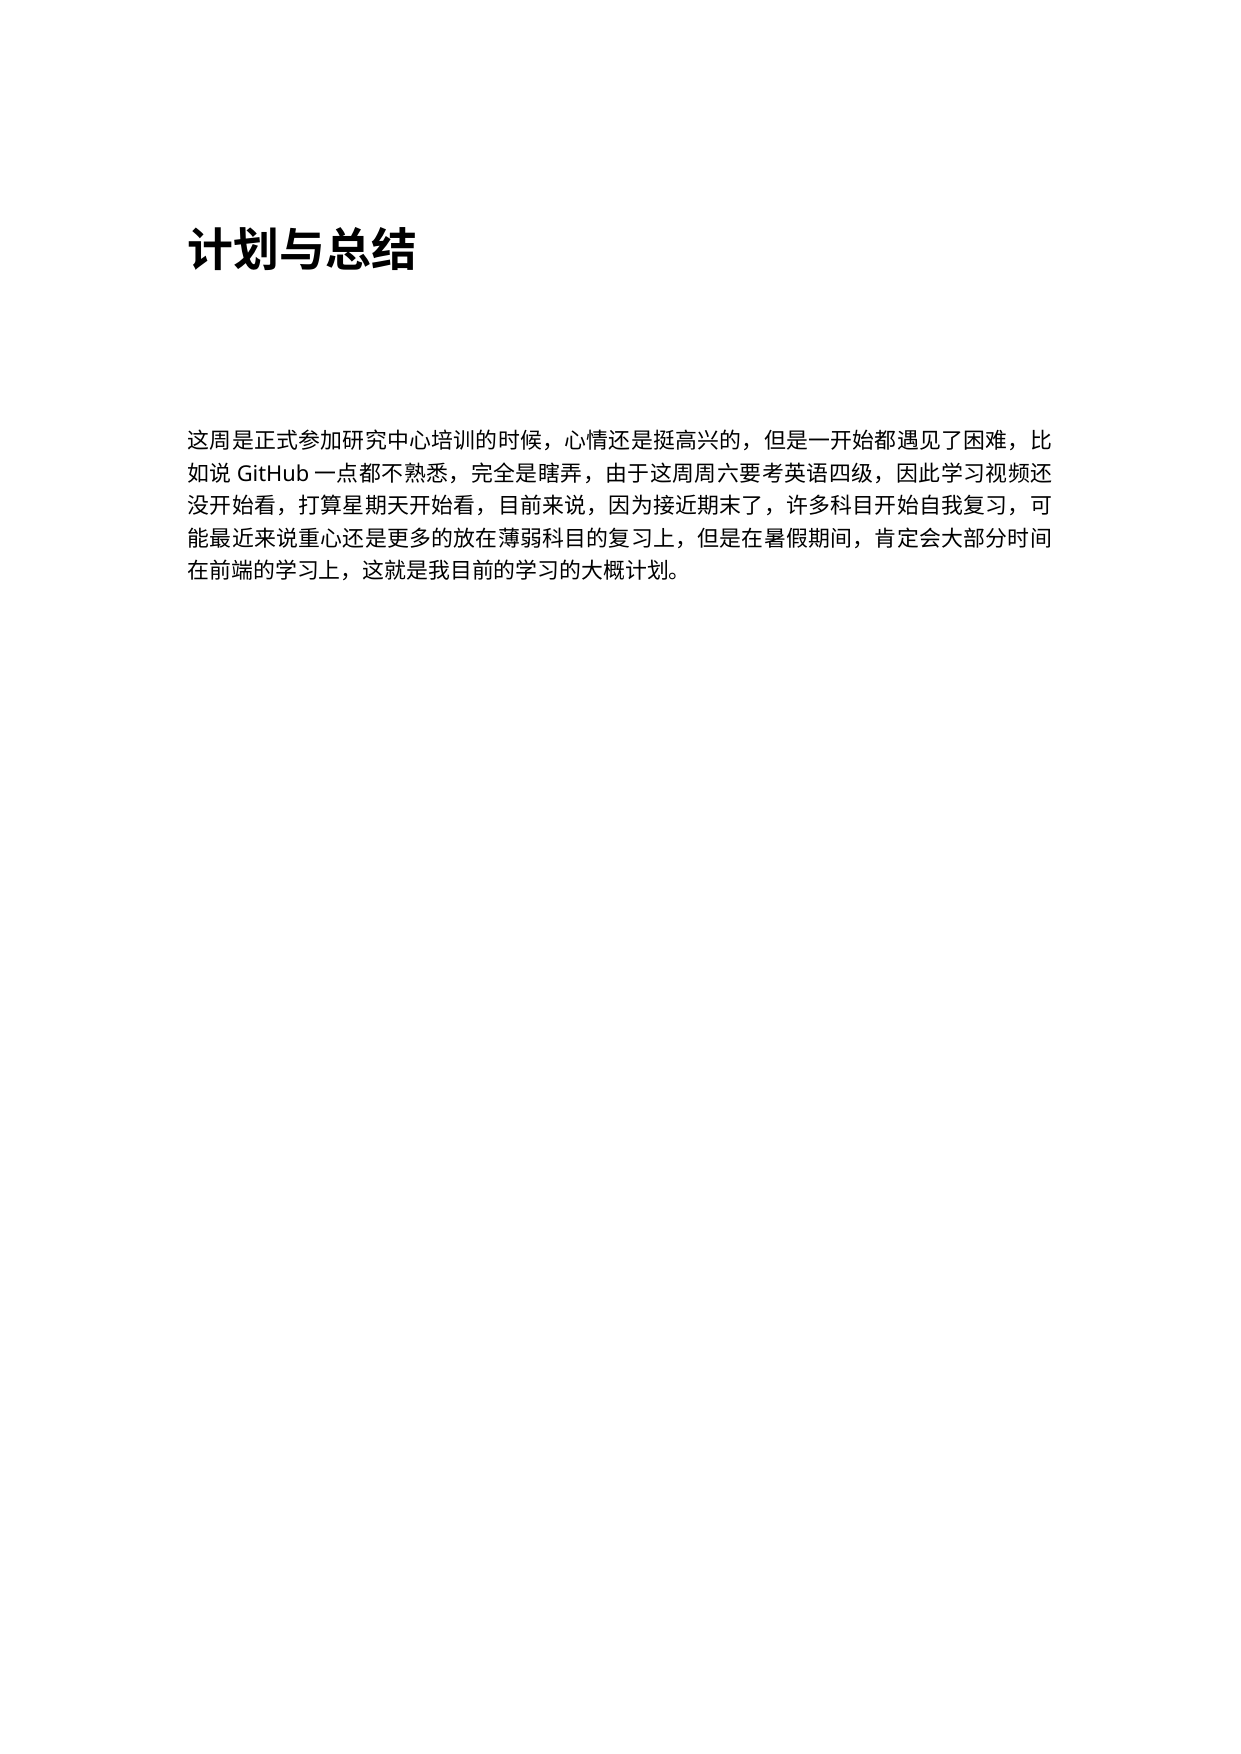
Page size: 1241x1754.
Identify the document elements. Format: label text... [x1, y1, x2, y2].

subtitle 计划与总结 [187, 197, 1053, 295]
text 这周是正式参加研究中心培训的时候，心情还是挺高兴的，但是一开始都遇见了困难，比如说GitHub一点都不熟悉，完全是瞎弄，由于这周周六要考英语四级，因此学习视频还没开始看，打算星期天开始看，目前来说，因为接近期末了，许多科目开始自我复习，可能最近来说重心还是更多的放在薄弱科目的复习上，但是在暑假期间，肯定会大部分时间在前端的学习上，这就是我目前的学习的大概计划。 [187, 423, 1053, 585]
